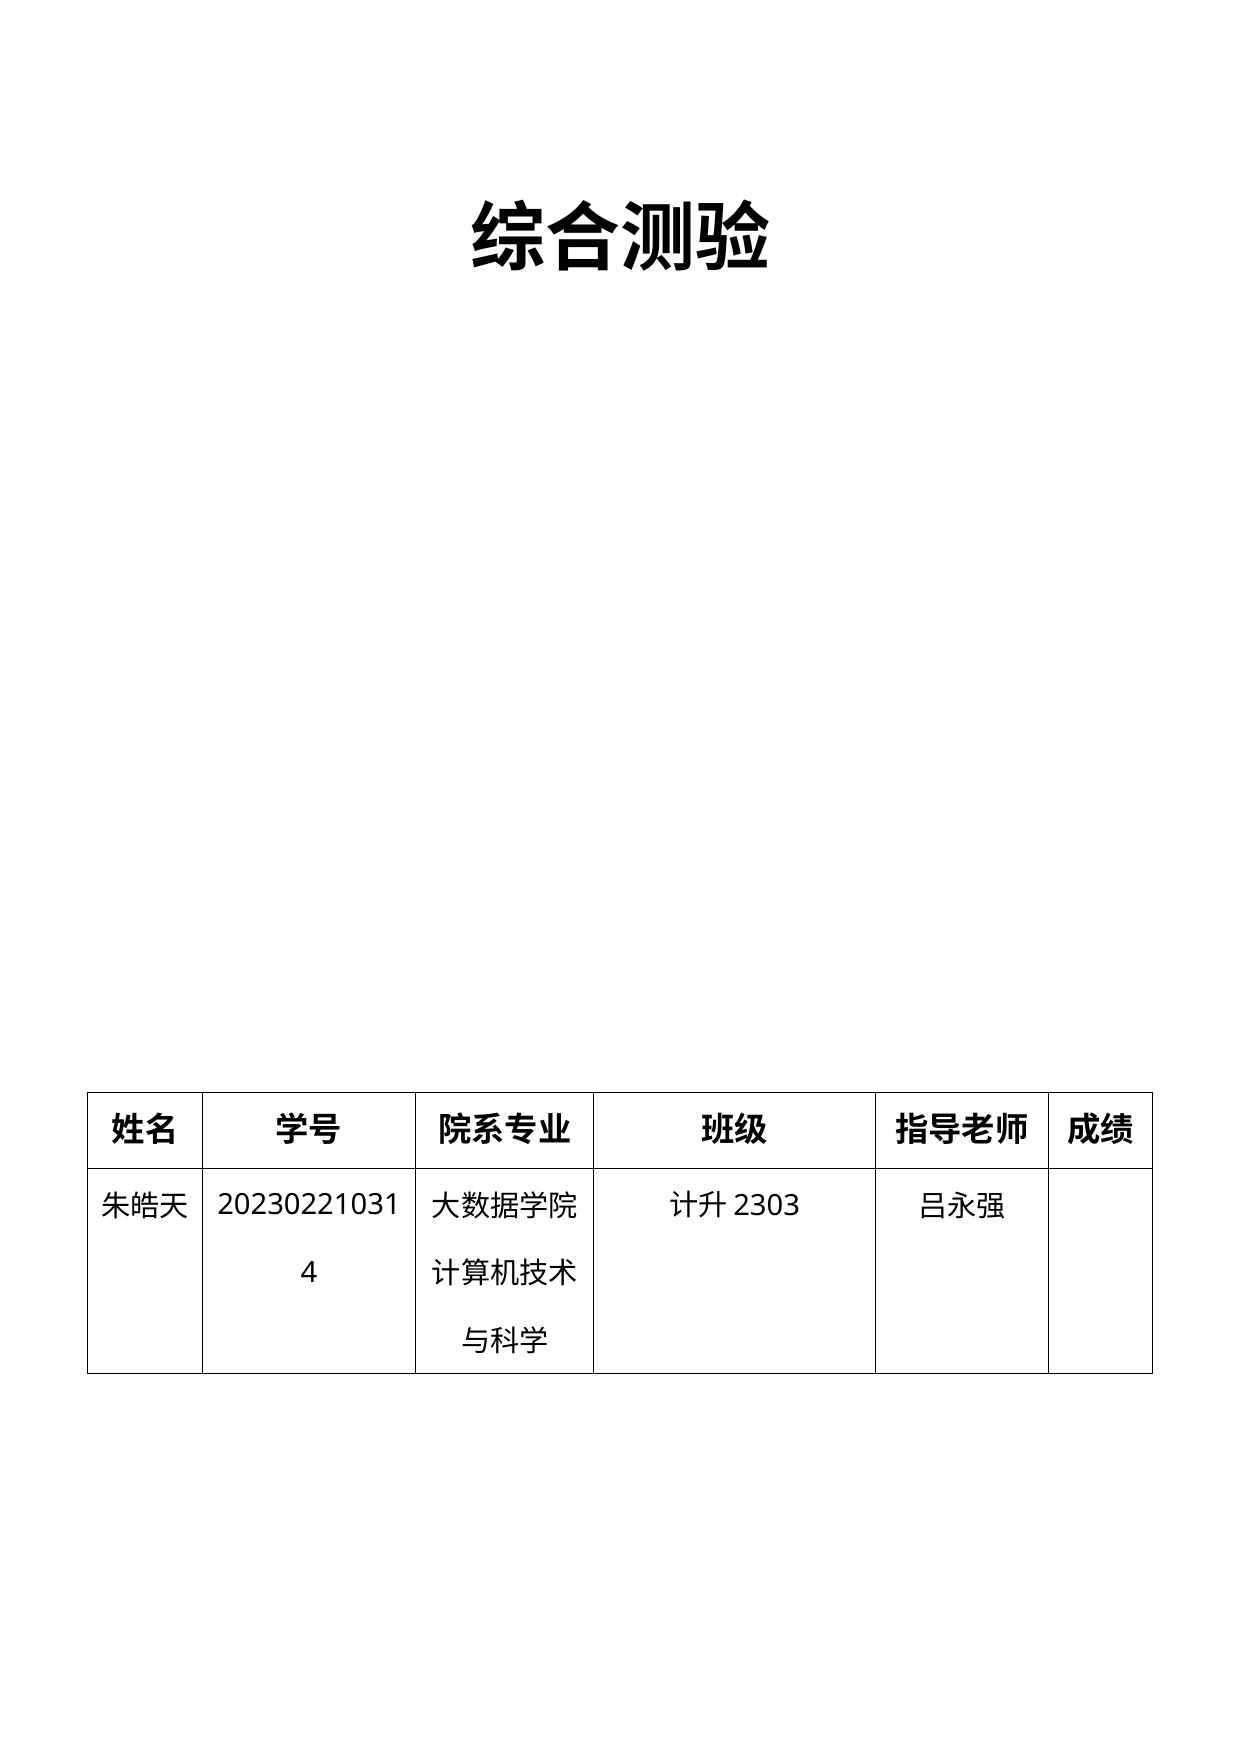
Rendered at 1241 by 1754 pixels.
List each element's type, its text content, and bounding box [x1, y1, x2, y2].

table_header 指导老师 [876, 1093, 1048, 1168]
table_cell [1049, 1169, 1152, 1373]
table_cell 大数据学院计算机技术与科学 [416, 1169, 593, 1373]
table_header 学号 [203, 1093, 415, 1168]
table_cell 计升2303 [594, 1169, 875, 1373]
table_cell 吕永强 [876, 1169, 1048, 1373]
table_header 院系专业 [416, 1093, 593, 1168]
text 综合测验 [187, 164, 1053, 300]
table_header 姓名 [88, 1093, 202, 1168]
table_cell 朱皓天 [88, 1169, 202, 1373]
table_header 班级 [594, 1093, 875, 1168]
table_header 成绩 [1049, 1093, 1152, 1168]
table_cell 202302210314 [203, 1169, 415, 1373]
